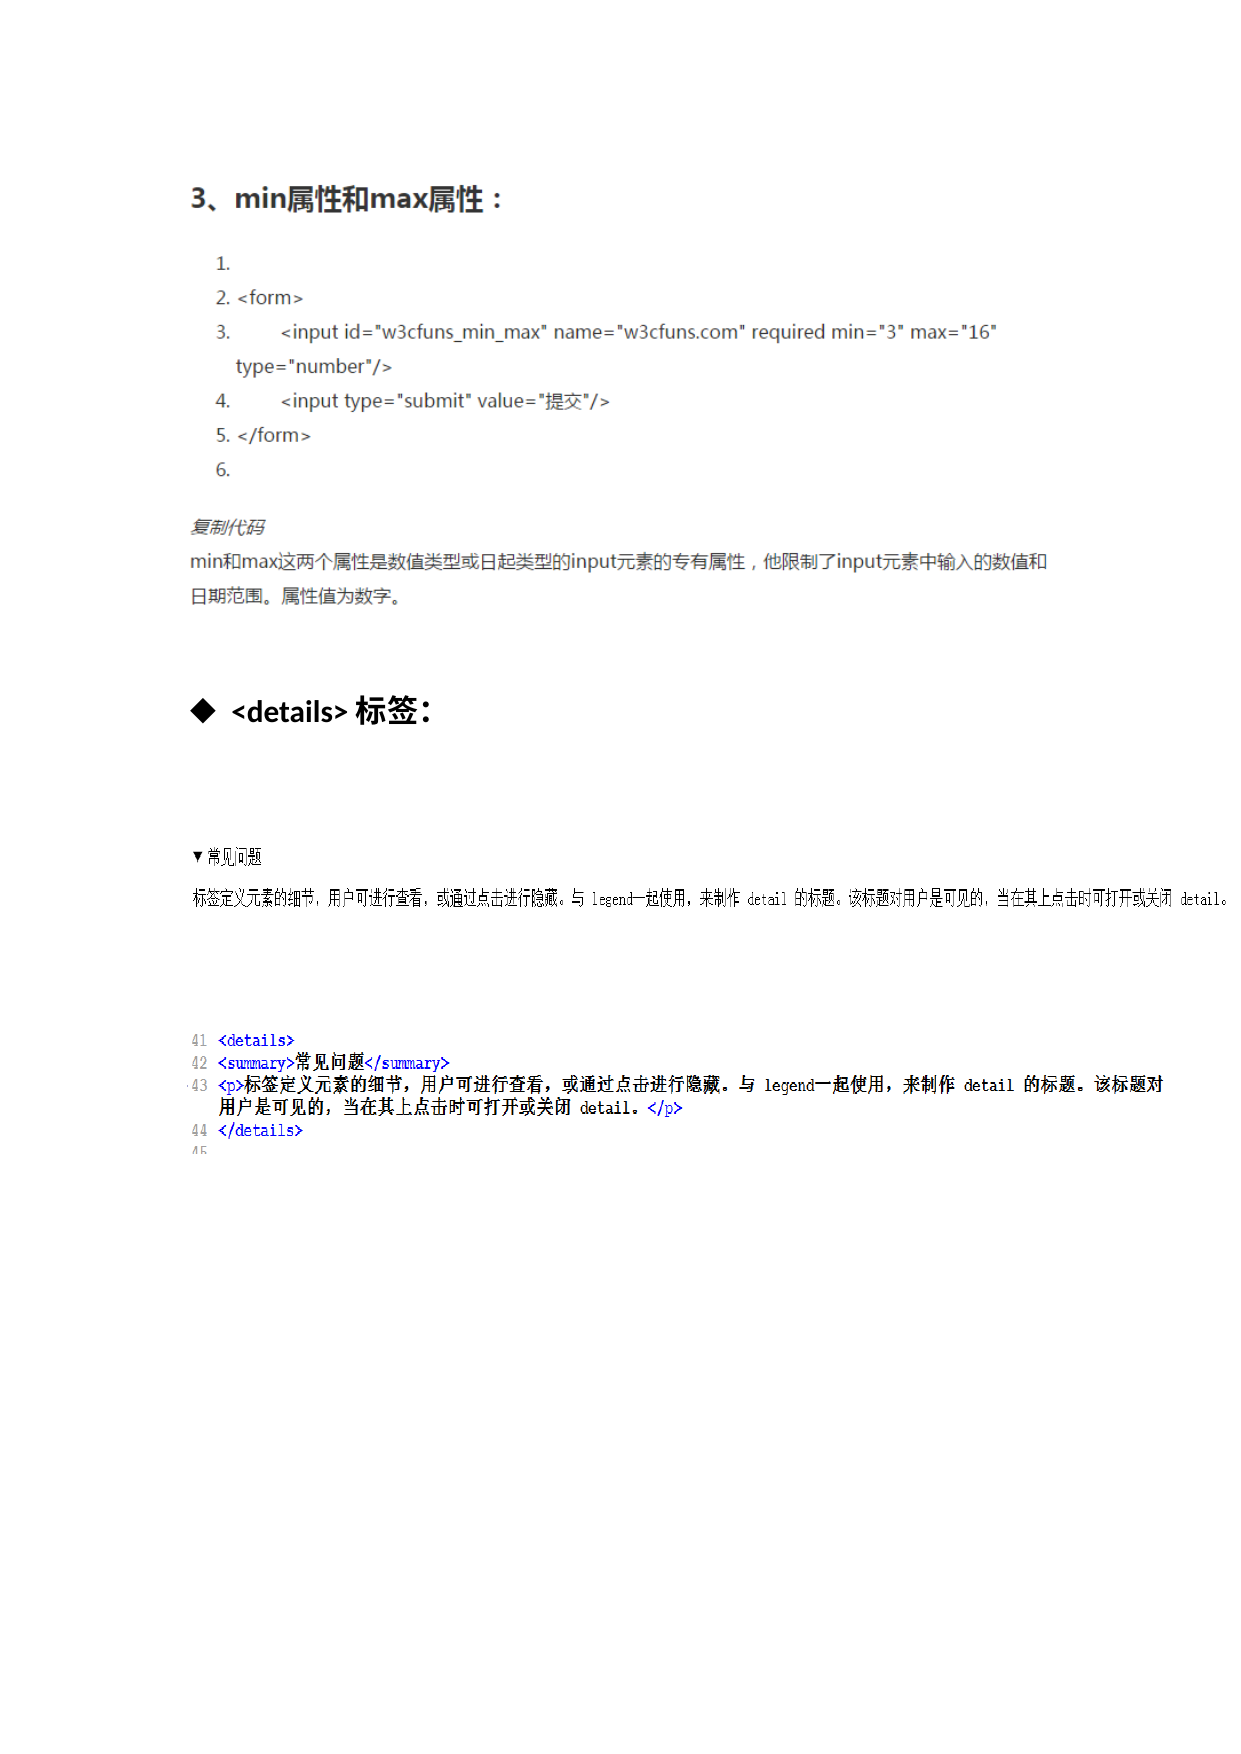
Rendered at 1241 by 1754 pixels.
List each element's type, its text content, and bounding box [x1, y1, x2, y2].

subtitle <details> 标签： [187, 677, 1053, 742]
picture [187, 1028, 1167, 1154]
picture [187, 833, 1241, 943]
picture [187, 162, 1053, 615]
